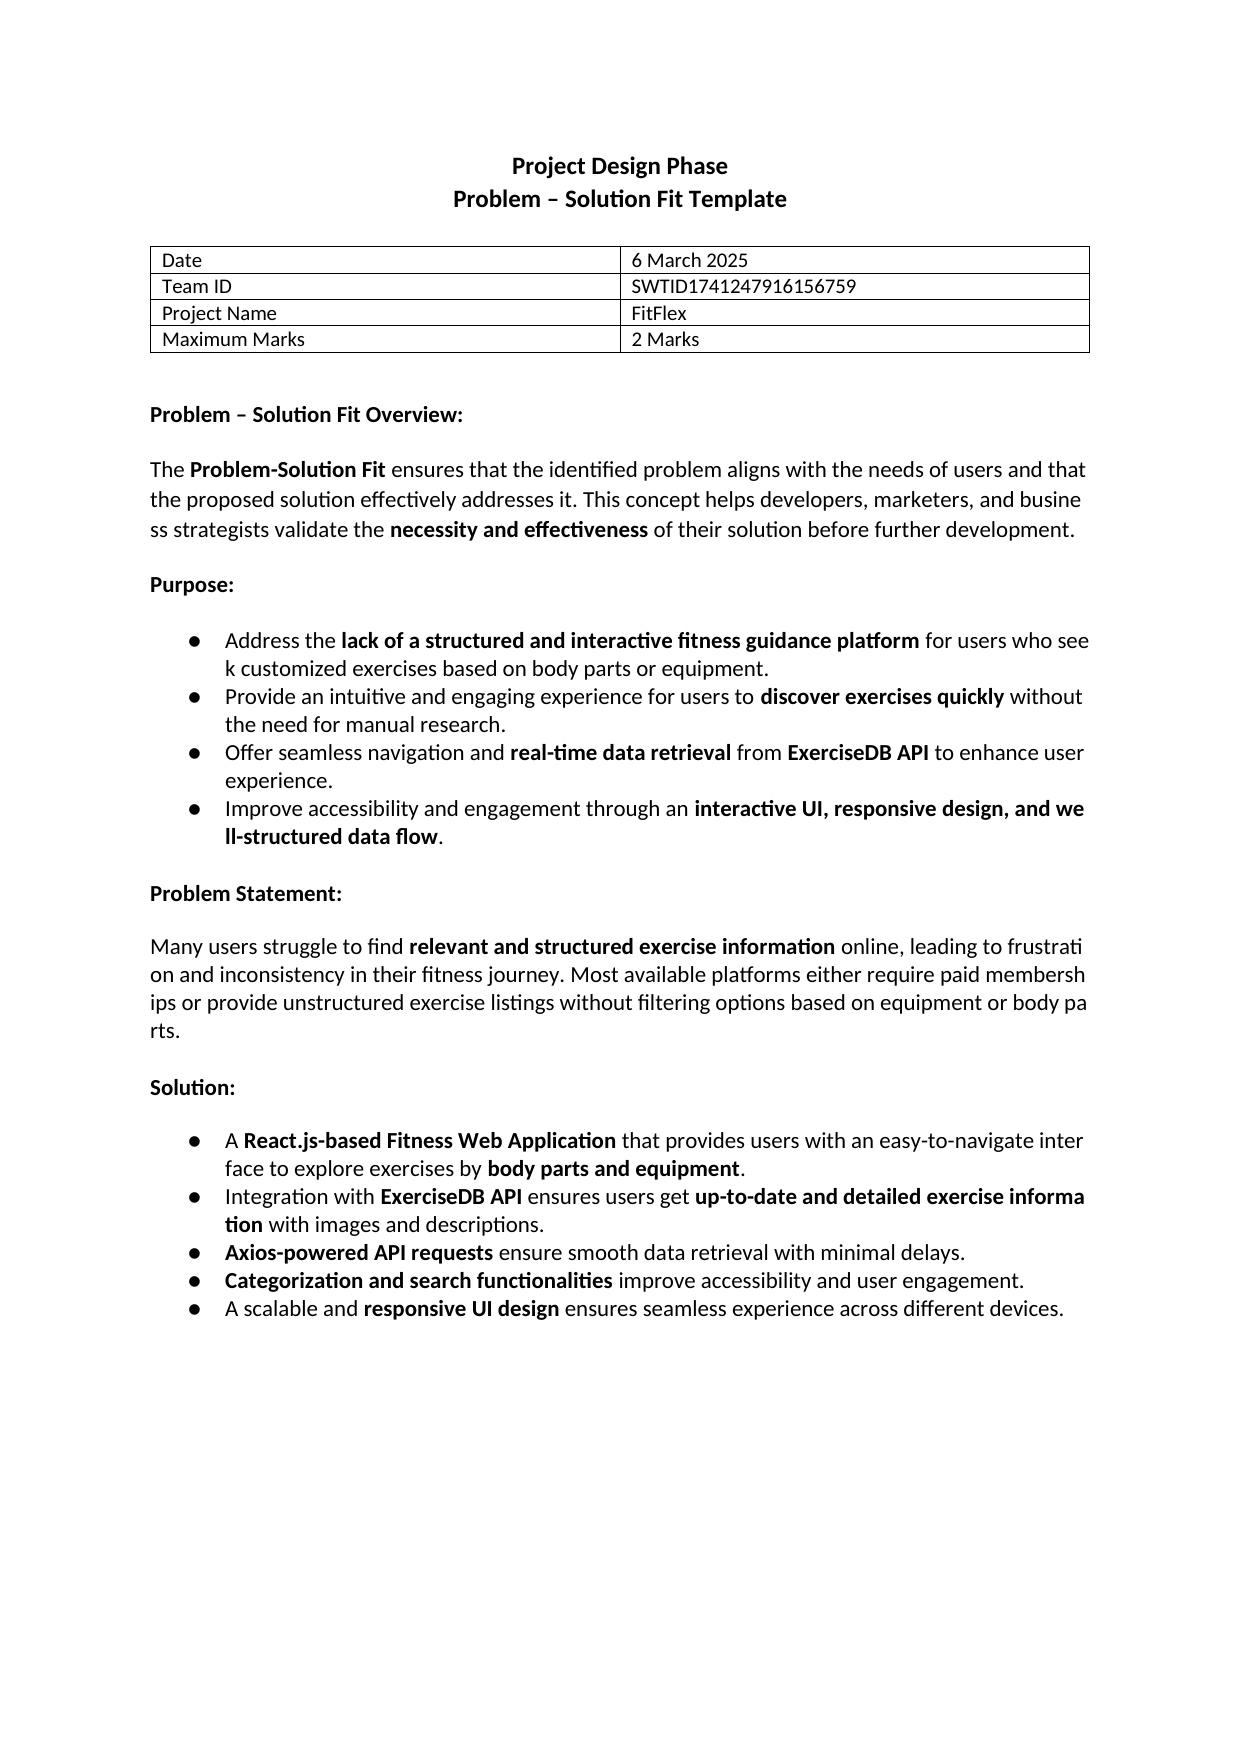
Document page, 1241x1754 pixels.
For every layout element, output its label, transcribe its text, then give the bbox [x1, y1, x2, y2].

text Project Design Phase [150, 150, 1090, 181]
table_cell 2 Marks [621, 326, 1089, 352]
table_cell FitFlex [621, 300, 1089, 325]
table_cell Maximum Marks [151, 326, 620, 352]
text Problem – Solution Fit Overview: [150, 400, 1090, 428]
table_header 6 March 2025 [621, 247, 1089, 272]
text Purpose: [150, 571, 1090, 599]
table_cell SWTID1741247916156759 [621, 274, 1089, 299]
table_cell Team ID [151, 274, 620, 299]
list Address the lack of a structured and interactive fitness guidance platform for users who seek customized exercises based on body parts or equipment. [187, 626, 1090, 682]
list Improve accessibility and engagement through an interactive UI, responsive design, and well-structured data flow. [187, 794, 1090, 850]
list Offer seamless navigation and real-time data retrieval from ExerciseDB API to enhance user experience. [187, 738, 1090, 794]
text The Problem-Solution Fit ensures that the identified problem aligns with the needs of users and that the proposed solution effectively addresses it. This concept helps developers, marketers, and business strategists validate the necessity and effectiveness of their solution before further development. [150, 455, 1090, 543]
list Provide an intuitive and engaging experience for users to discover exercises quickly without the need for manual research. [187, 682, 1090, 738]
list A scalable and responsive UI design ensures seamless experience across different devices. [187, 1294, 1090, 1323]
text Many users struggle to find relevant and structured exercise information online, leading to frustration and inconsistency in their fitness journey. Most available platforms either require paid memberships or provide unstructured exercise listings without filtering options based on equipment or body parts. [150, 932, 1090, 1044]
list Integration with ExerciseDB API ensures users get up-to-date and detailed exercise information with images and descriptions. [187, 1182, 1090, 1238]
text Problem – Solution Fit Template [150, 183, 1090, 213]
list Categorization and search functionalities improve accessibility and user engagement. [187, 1267, 1090, 1294]
table_header Date [151, 247, 620, 272]
subtitle Solution: [150, 1073, 1090, 1101]
table_cell Project Name [151, 300, 620, 325]
list A React.js-based Fitness Web Application that provides users with an easy-to-navigate interface to explore exercises by body parts and equipment. [187, 1126, 1090, 1182]
list Axios-powered API requests ensure smooth data retrieval with minimal delays. [187, 1238, 1090, 1267]
subtitle Problem Statement: [150, 879, 1090, 907]
